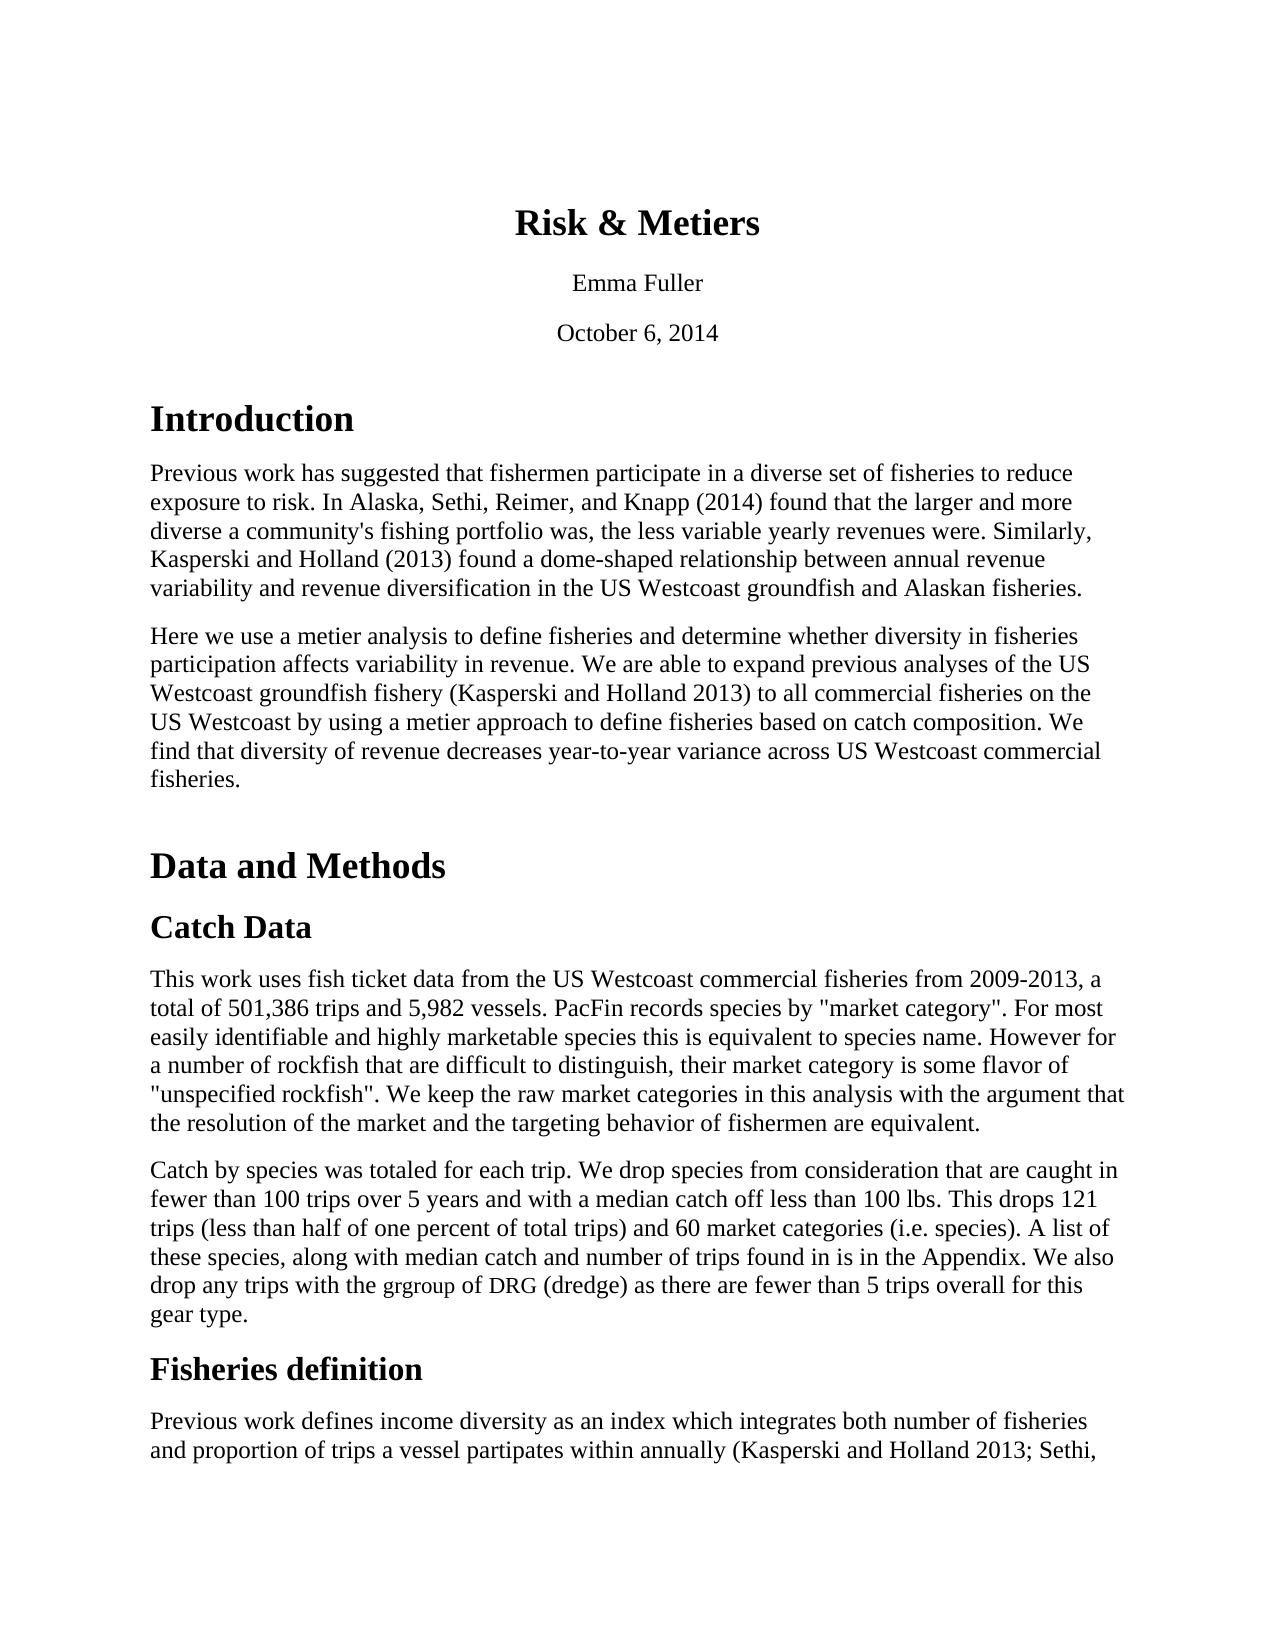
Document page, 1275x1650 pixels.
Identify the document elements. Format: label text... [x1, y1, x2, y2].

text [150, 1406, 1125, 1463]
text This work uses fish ticket data from the US Westcoast commercial fisheries from 2009-2013, a total of 501,386 trips and 5,982 vessels. PacFin records species by "market category". For most easily identifiable and highly marketable species this is equivalent to species name. However for a number of rockfish that are difficult to distinguish, their market category is some flavor of "unspecified rockfish". We keep the raw market categories in this analysis with the argument that the resolution of the market and the targeting behavior of fishermen are equivalent. [150, 964, 1125, 1137]
text October 6, 2014 [150, 318, 1125, 346]
title Risk & Metiers [150, 200, 1125, 243]
subtitle Data and Methods [150, 843, 1125, 886]
subtitle Fisheries definition [150, 1349, 1125, 1387]
text Previous work has suggested that fishermen participate in a diverse set of fisheries to reduce exposure to risk. In Alaska, Sethi, Reimer, and Knapp (2014) found that the larger and more diverse a community's fishing portfolio was, the less variable yearly revenues were. Similarly, Kasperski and Holland (2013) found a dome-shaped relationship between annual revenue variability and revenue diversification in the US Westcoast groundfish and Alaskan fisheries. [150, 458, 1125, 602]
subtitle Catch Data [150, 907, 1125, 946]
text Here we use a metier analysis to define fisheries and determine whether diversity in fisheries participation affects variability in revenue. We are able to expand previous analyses of the US Westcoast groundfish fishery (Kasperski and Holland 2013) to all commercial fisheries on the US Westcoast by using a metier approach to define fisheries based on catch composition. We find that diversity of revenue decreases year-to-year variance across US Westcoast commercial fisheries. [150, 621, 1125, 793]
text Catch by species was totaled for each trip. We drop species from consideration that are caught in fewer than 100 trips over 5 years and with a median catch off less than 100 lbs. This drops 121 trips (less than half of one percent of total trips) and 60 market categories (i.e. species). A list of these species, along with median catch and number of trips found in is in the Appendix. We also drop any trips with the grgroup of DRG (dredge) as there are fewer than 5 trips overall for this gear type. [150, 1156, 1125, 1328]
text Emma Fuller [150, 268, 1125, 297]
subtitle Introduction [150, 396, 1125, 439]
